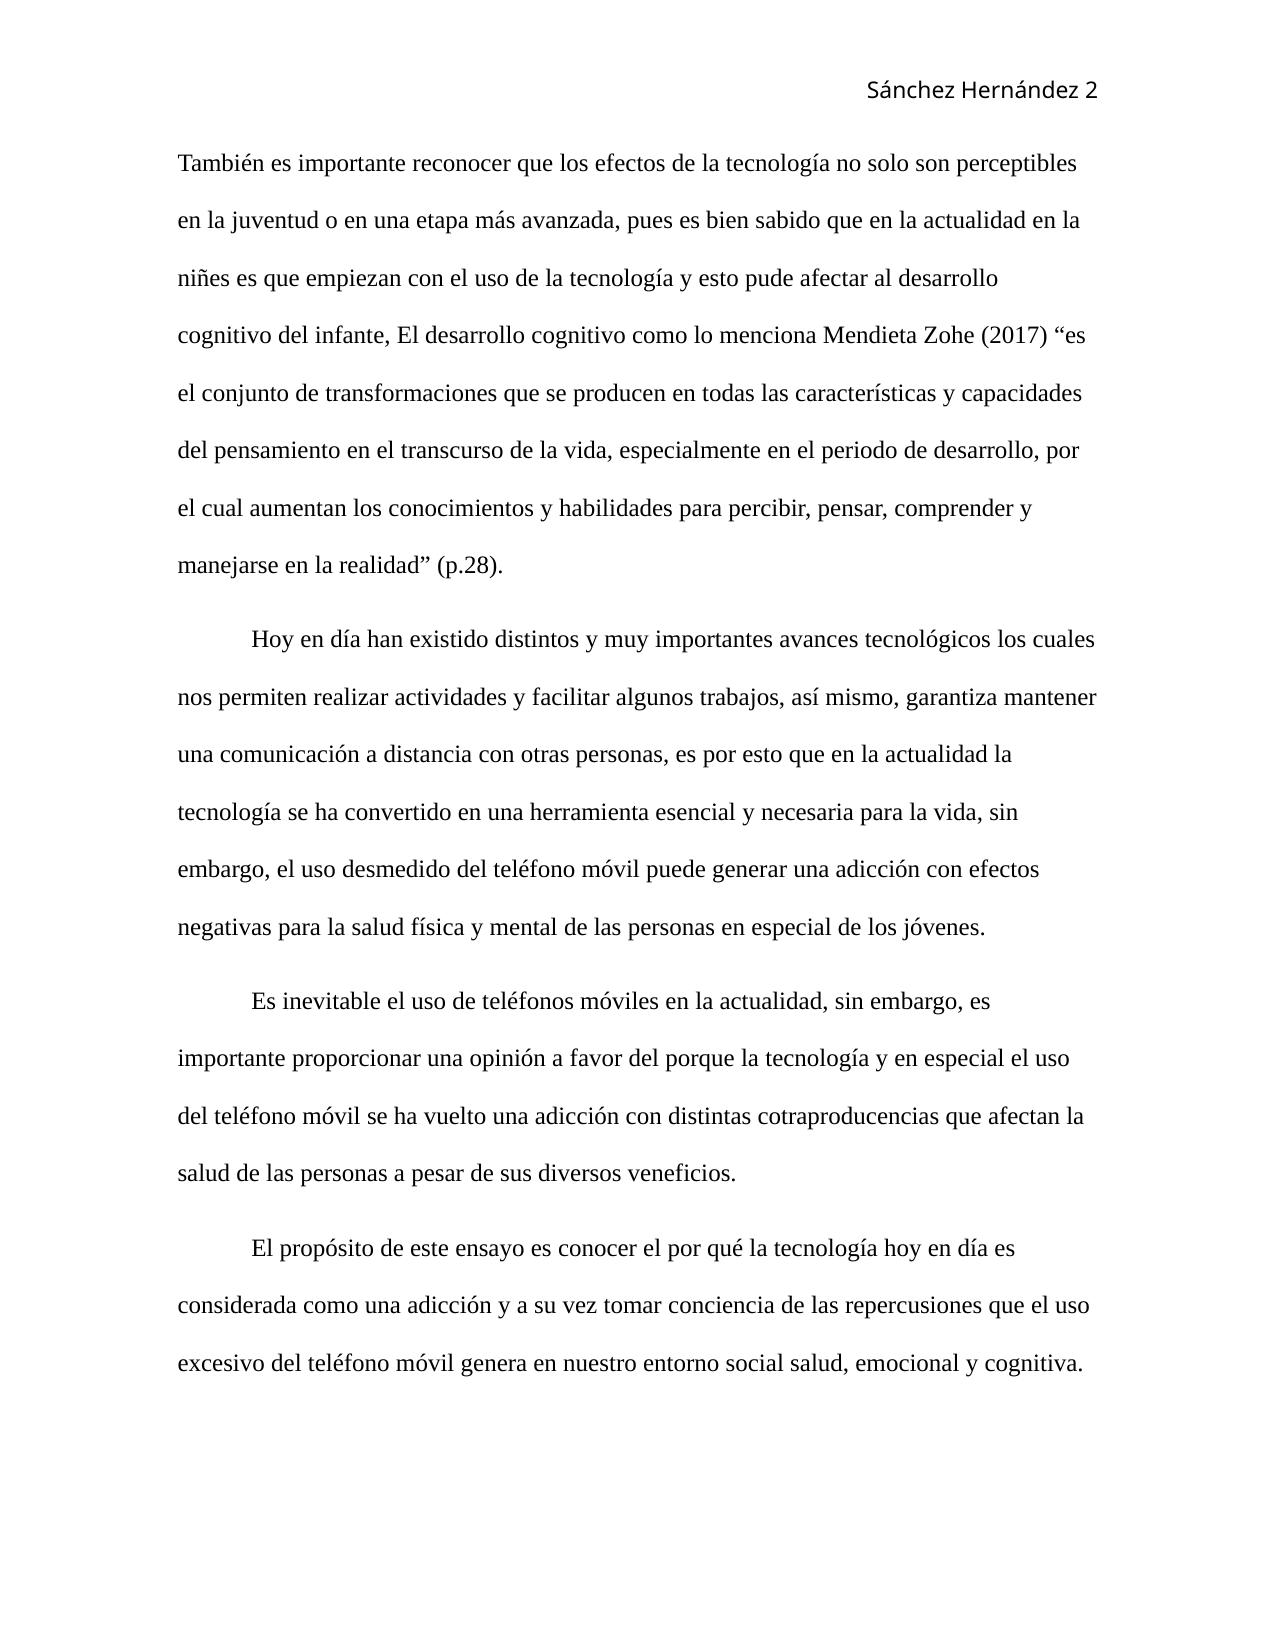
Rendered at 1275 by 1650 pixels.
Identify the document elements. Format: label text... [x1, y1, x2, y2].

text Hoy en día han existido distintos y muy importantes avances tecnológicos los cuales nos permiten realizar actividades y facilitar algunos trabajos, así mismo, garantiza mantener una comunicación a distancia con otras personas, es por esto que en la actualidad la tecnología se ha convertido en una herramienta esencial y necesaria para la vida, sin embargo, el uso desmedido del teléfono móvil puede generar una adicción con efectos negativas para la salud física y mental de las personas en especial de los jóvenes. [177, 624, 1098, 941]
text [177, 148, 1098, 579]
text Es inevitable el uso de teléfonos móviles en la actualidad, sin embargo, es importante proporcionar una opinión a favor del porque la tecnología y en especial el uso del teléfono móvil se ha vuelto una adicción con distintas cotraproducencias que afectan la salud de las personas a pesar de sus diversos veneficios. [177, 986, 1098, 1187]
text El propósito de este ensayo es conocer el por qué la tecnología hoy en día es considerada como una adicción y a su vez tomar conciencia de las repercusiones que el uso excesivo del teléfono móvil genera en nuestro entorno social salud, emocional y cognitiva. [177, 1233, 1098, 1376]
